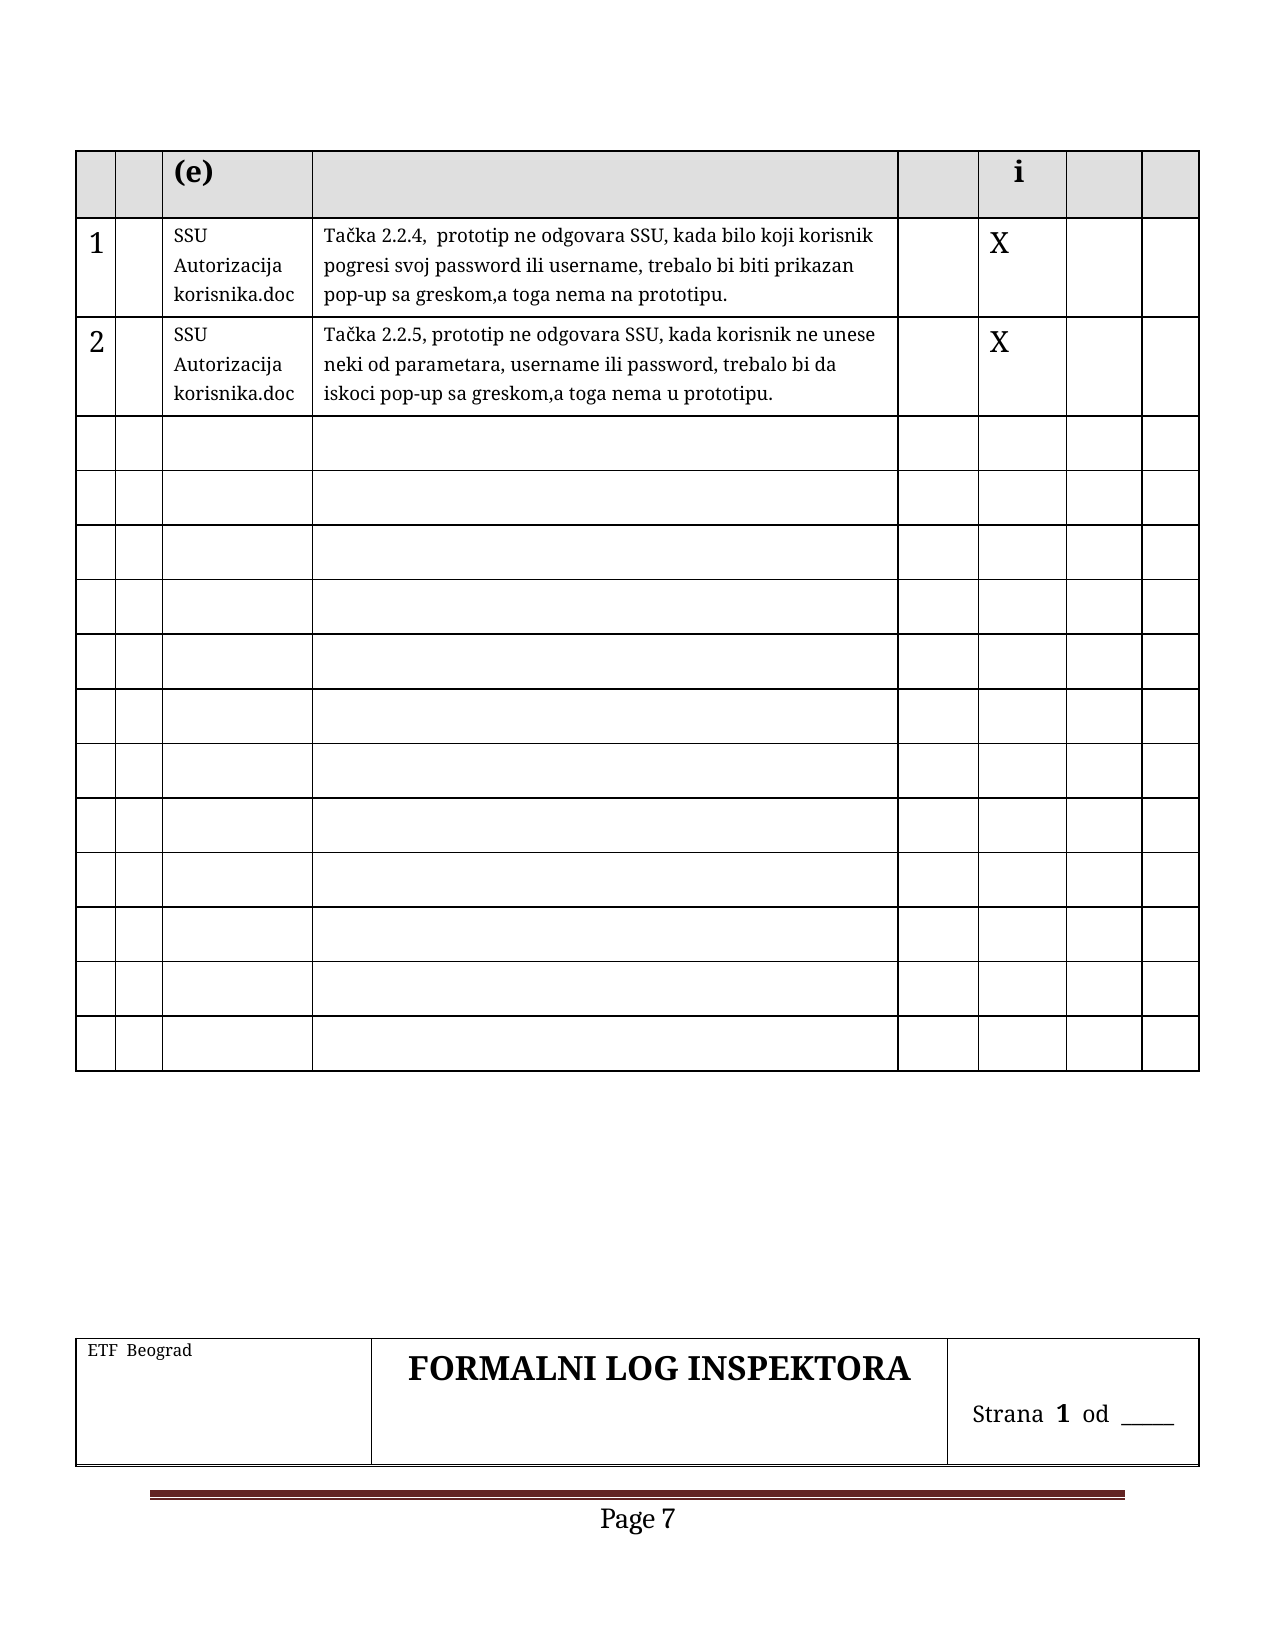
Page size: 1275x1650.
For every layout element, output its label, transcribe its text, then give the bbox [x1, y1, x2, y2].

table_cell [1104, 1017, 1141, 1070]
table_cell [938, 799, 978, 852]
table_cell [116, 318, 162, 415]
table_cell [979, 417, 1018, 469]
table_cell [1143, 1017, 1198, 1070]
table_cell # [77, 152, 115, 217]
table_cell [313, 962, 897, 1015]
table_cell [1067, 580, 1104, 633]
table_cell [163, 853, 312, 906]
table_header ETF Beograd [77, 1339, 371, 1464]
table_cell [77, 908, 115, 961]
table_cell Opis [313, 152, 897, 217]
table_cell [163, 417, 312, 469]
table_cell [1018, 318, 1066, 415]
table_cell [313, 908, 897, 961]
table_cell [116, 962, 162, 1015]
table_cell [979, 635, 1018, 688]
table_cell SSU Autorizacija korisnika.doc [163, 318, 312, 415]
table_cell [979, 471, 1018, 524]
table_cell Veci [899, 152, 978, 217]
table_cell [116, 853, 162, 906]
table_cell [77, 744, 115, 797]
table_cell [1143, 908, 1198, 961]
table_cell [116, 471, 162, 524]
table_cell [1018, 853, 1066, 906]
table_cell [1104, 471, 1141, 524]
table_cell [163, 690, 312, 742]
table_cell [313, 580, 897, 633]
table_cell [116, 799, 162, 852]
table_cell [163, 580, 312, 633]
table_cell [1143, 318, 1198, 415]
table_cell [938, 526, 978, 579]
table_cell [1067, 219, 1104, 316]
table_cell X [979, 318, 1018, 415]
table_cell [1018, 219, 1066, 316]
table_cell [116, 580, 162, 633]
table_cell [938, 962, 978, 1015]
table_cell [1067, 318, 1104, 415]
table_cell SSU Autorizacija korisnika.doc [163, 219, 312, 316]
table_cell [1143, 580, 1198, 633]
table_cell [979, 526, 1018, 579]
table_cell [899, 853, 938, 906]
table_cell [979, 799, 1018, 852]
table_cell [899, 318, 938, 415]
table_cell [899, 744, 938, 797]
table_cell [1143, 690, 1198, 742]
table_cell [1018, 417, 1066, 469]
table_cell [1104, 635, 1141, 688]
table_cell Lokacija(e) [163, 152, 312, 217]
table_cell [116, 744, 162, 797]
table_cell [77, 1017, 115, 1070]
table_cell [1143, 417, 1198, 469]
table_cell [1143, 799, 1198, 852]
table_cell [313, 635, 897, 688]
table_cell [979, 1017, 1018, 1070]
table_cell 1 [77, 219, 115, 316]
table_cell [899, 471, 938, 524]
table_cell [163, 1017, 312, 1070]
table_cell Tačka 2.2.4, prototip ne odgovara SSU, kada bilo koji korisnik pogresi svoj password ili username, trebalo bi biti prikazan pop-up sa greskom,a toga nema na prototipu. [313, 219, 897, 316]
table_cell [979, 853, 1018, 906]
table_cell Otv. [1067, 152, 1141, 217]
table_cell X [979, 219, 1018, 316]
table_cell [1018, 580, 1066, 633]
table_cell [938, 744, 978, 797]
table_cell [1067, 471, 1104, 524]
table_cell [899, 219, 938, 316]
table_cell [938, 417, 978, 469]
table_cell [1143, 471, 1198, 524]
table_cell [313, 417, 897, 469]
table_cell [1143, 635, 1198, 688]
table_cell [1067, 635, 1104, 688]
table_cell ID [116, 152, 162, 217]
table_cell [899, 690, 938, 742]
table_cell [116, 526, 162, 579]
table_cell [1104, 580, 1141, 633]
table_cell [1067, 744, 1104, 797]
table_cell [899, 580, 938, 633]
table_cell [899, 1017, 938, 1070]
table_cell [77, 635, 115, 688]
table_cell [313, 853, 897, 906]
table_cell [899, 635, 938, 688]
table_cell [1143, 526, 1198, 579]
table_cell [1104, 908, 1141, 961]
table_cell [1104, 417, 1141, 469]
table_cell [1018, 744, 1066, 797]
table_cell [1067, 962, 1104, 1015]
table_cell [163, 908, 312, 961]
table_cell [899, 799, 938, 852]
table_cell [163, 526, 312, 579]
table_cell [163, 744, 312, 797]
table_cell [116, 690, 162, 742]
table_cell [1104, 853, 1141, 906]
table_cell [1143, 744, 1198, 797]
table_cell [1067, 799, 1104, 852]
table_cell [1018, 690, 1066, 742]
table_cell [116, 1017, 162, 1070]
table_cell [163, 471, 312, 524]
table_cell [313, 690, 897, 742]
table_cell [1018, 799, 1066, 852]
table_cell [899, 417, 938, 469]
table_cell [1143, 962, 1198, 1015]
table_cell [1067, 417, 1104, 469]
table_cell [313, 744, 897, 797]
table_cell [77, 417, 115, 469]
table_cell Tačka 2.2.5, prototip ne odgovara SSU, kada korisnik ne unese neki od parametara, username ili password, trebalo bi da iskoci pop-up sa greskom,a toga nema u prototipu. [313, 318, 897, 415]
table_cell [1067, 526, 1104, 579]
table_cell [1018, 1017, 1066, 1070]
table_cell [1143, 219, 1198, 316]
table_cell [313, 471, 897, 524]
table_cell 2 [77, 318, 115, 415]
table_cell [938, 690, 978, 742]
table_cell [979, 744, 1018, 797]
table_cell [899, 908, 938, 961]
table_cell [116, 908, 162, 961]
table_cell [1067, 1017, 1104, 1070]
table_cell [313, 799, 897, 852]
table_header Strana 1 od _____ [948, 1339, 1198, 1464]
table_cell [979, 690, 1018, 742]
table_cell [938, 219, 978, 316]
table_cell Manji [979, 152, 1066, 217]
table_cell [313, 1017, 897, 1070]
table_cell [938, 853, 978, 906]
table_cell [77, 471, 115, 524]
table_cell [77, 580, 115, 633]
table_cell [1104, 690, 1141, 742]
table_cell [1067, 690, 1104, 742]
table_cell [979, 580, 1018, 633]
table_cell [1104, 526, 1141, 579]
table_cell [1018, 471, 1066, 524]
table_cell [938, 635, 978, 688]
table_cell [1018, 962, 1066, 1015]
table_cell [163, 635, 312, 688]
table_cell [77, 690, 115, 742]
table_cell [938, 471, 978, 524]
table_cell [1067, 908, 1104, 961]
table_cell [77, 853, 115, 906]
table_cell [1104, 744, 1141, 797]
table_cell [1018, 526, 1066, 579]
table_cell [77, 799, 115, 852]
table_cell [938, 580, 978, 633]
table_cell [1104, 219, 1141, 316]
table_cell [1018, 908, 1066, 961]
table_cell Nap [1143, 152, 1198, 217]
table_cell [899, 526, 938, 579]
table_cell [1104, 962, 1141, 1015]
table_cell [1104, 318, 1141, 415]
table_cell [163, 962, 312, 1015]
table_cell [1067, 853, 1104, 906]
table_cell [77, 962, 115, 1015]
table_cell [1018, 635, 1066, 688]
table_cell [116, 417, 162, 469]
table_cell [1143, 853, 1198, 906]
table_cell [163, 799, 312, 852]
table_cell [899, 962, 938, 1015]
table_cell [938, 1017, 978, 1070]
table_cell [313, 526, 897, 579]
table_cell [116, 635, 162, 688]
table_cell [1104, 799, 1141, 852]
table_cell [116, 219, 162, 316]
table_cell [938, 908, 978, 961]
table_header FORMALNI LOG INSPEKTORA [372, 1339, 947, 1464]
table_cell [77, 526, 115, 579]
table_cell [979, 908, 1018, 961]
table_cell [979, 962, 1018, 1015]
table_cell [938, 318, 978, 415]
